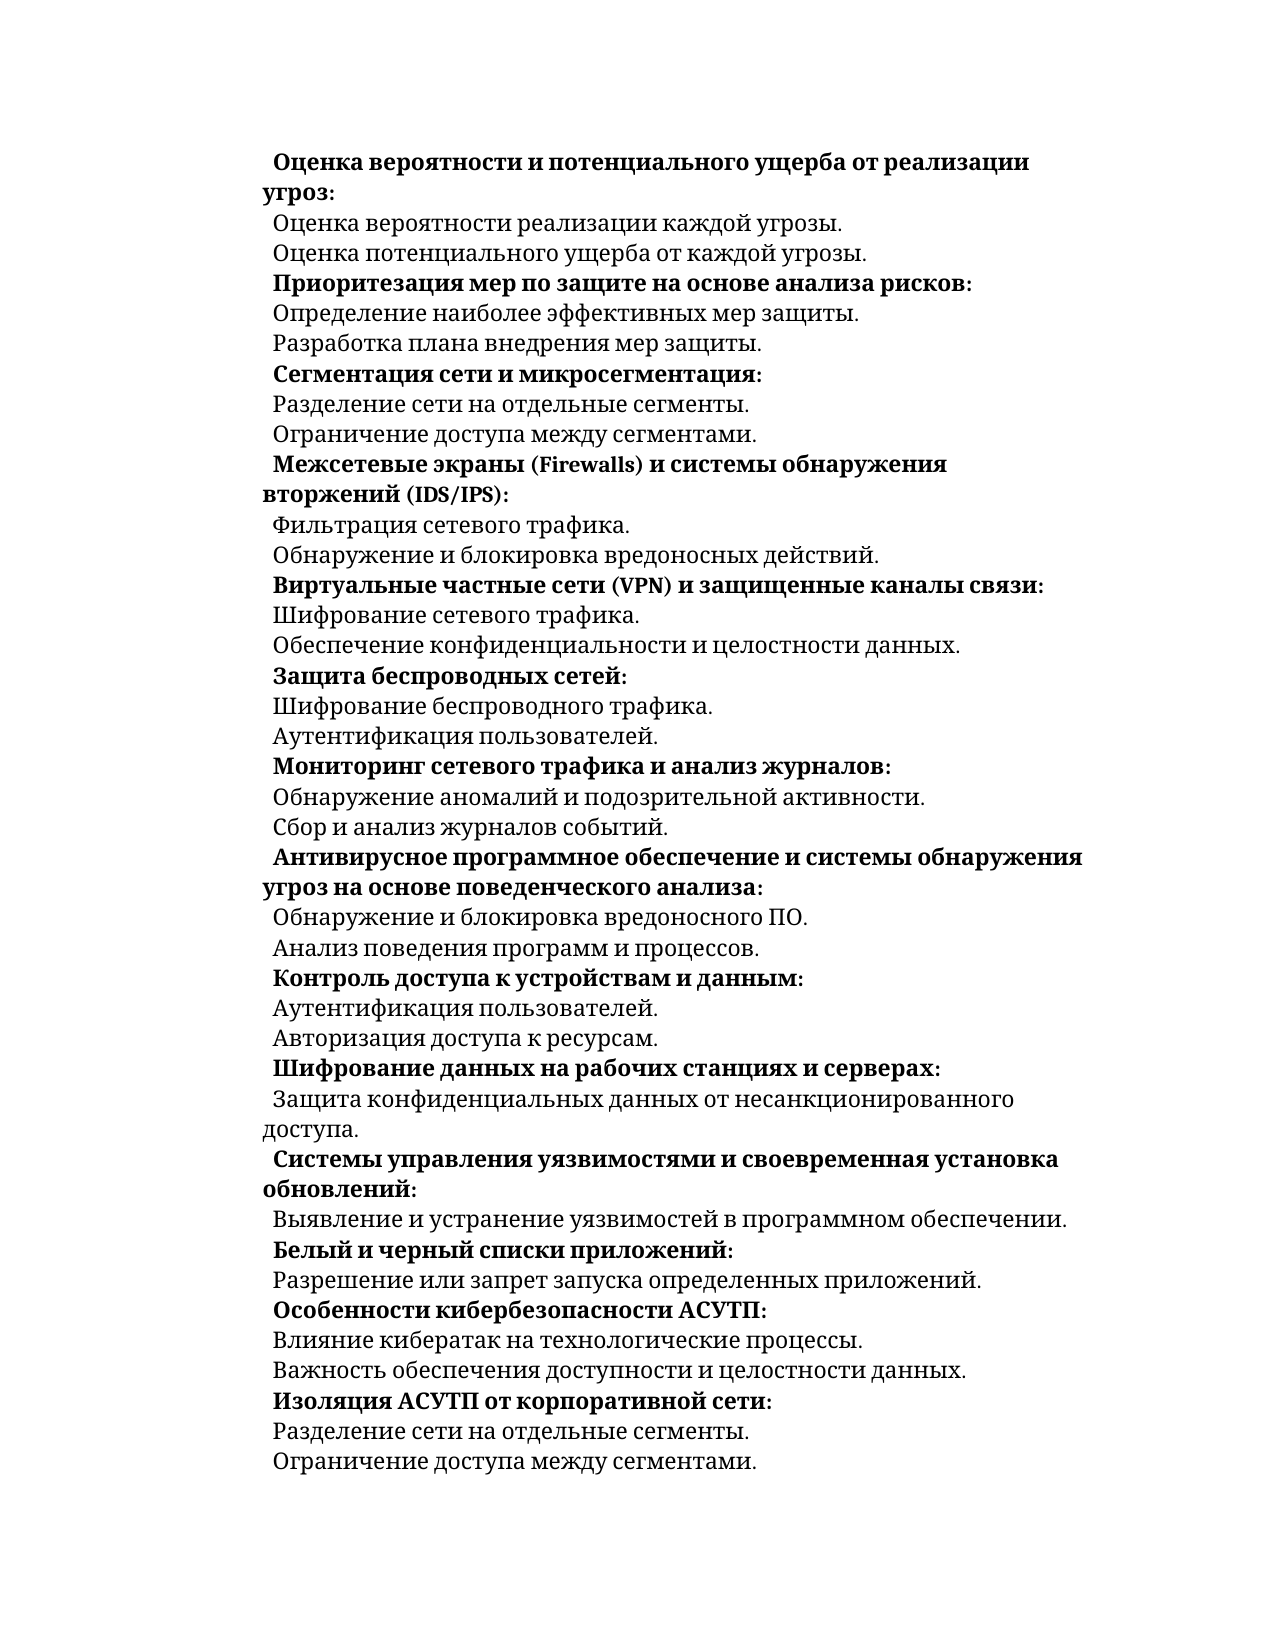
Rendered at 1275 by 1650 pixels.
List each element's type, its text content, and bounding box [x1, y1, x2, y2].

list Особенности кибербезопасности АСУТП: [262, 1298, 1087, 1324]
list Разделение сети на отдельные сегменты. [262, 392, 1087, 418]
list Разрешение или запрет запуска определенных приложений. [262, 1268, 1087, 1294]
list Фильтрация сетевого трафика. [262, 512, 1087, 539]
list Обнаружение и блокировка вредоносного ПО. [262, 905, 1087, 932]
list Аутентификация пользователей. [262, 996, 1087, 1022]
list Сбор и анализ журналов событий. [262, 814, 1087, 841]
list Приоритезация мер по защите на основе анализа рисков: [262, 271, 1087, 297]
list Сегментация сети и микросегментация: [262, 361, 1087, 388]
list Ограничение доступа между сегментами. [262, 1449, 1087, 1475]
list Мониторинг сетевого трафика и анализ журналов: [262, 754, 1087, 781]
list Разделение сети на отдельные сегменты. [262, 1419, 1087, 1445]
list Выявление и устранение уязвимостей в программном обеспечении. [262, 1207, 1087, 1234]
list Влияние кибератак на технологические процессы. [262, 1328, 1087, 1354]
list Обеспечение конфиденциальности и целостности данных. [262, 633, 1087, 660]
list Аутентификация пользователей. [262, 724, 1087, 750]
list Шифрование беспроводного трафика. [262, 694, 1087, 720]
list Межсетевые экраны (Firewalls) и системы обнаружения вторжений (IDS/IPS): [262, 452, 1087, 509]
list Оценка вероятности и потенциального ущерба от реализации угроз: [262, 150, 1087, 207]
list Шифрование данных на рабочих станциях и серверах: [262, 1056, 1087, 1083]
list Важность обеспечения доступности и целостности данных. [262, 1358, 1087, 1385]
list Разработка плана внедрения мер защиты. [262, 331, 1087, 358]
list Ограничение доступа между сегментами. [262, 422, 1087, 448]
list Антивирусное программное обеспечение и системы обнаружения угроз на основе поведенческого анализа: [262, 845, 1087, 901]
list Шифрование сетевого трафика. [262, 603, 1087, 629]
list Контроль доступа к устройствам и данным: [262, 966, 1087, 992]
list Анализ поведения программ и процессов. [262, 935, 1087, 962]
list Определение наиболее эффективных мер защиты. [262, 301, 1087, 327]
list Обнаружение аномалий и подозрительной активности. [262, 784, 1087, 811]
list Изоляция АСУТП от корпоративной сети: [262, 1388, 1087, 1415]
list Виртуальные частные сети (VPN) и защищенные каналы связи: [262, 573, 1087, 599]
list Оценка потенциального ущерба от каждой угрозы. [262, 241, 1087, 267]
list Системы управления уязвимостями и своевременная установка обновлений: [262, 1147, 1087, 1203]
list Белый и черный списки приложений: [262, 1237, 1087, 1264]
list Авторизация доступа к ресурсам. [262, 1026, 1087, 1052]
list Оценка вероятности реализации каждой угрозы. [262, 210, 1087, 237]
list Обнаружение и блокировка вредоносных действий. [262, 543, 1087, 569]
list Защита беспроводных сетей: [262, 663, 1087, 690]
list Защита конфиденциальных данных от несанкционированного доступа. [262, 1086, 1087, 1143]
